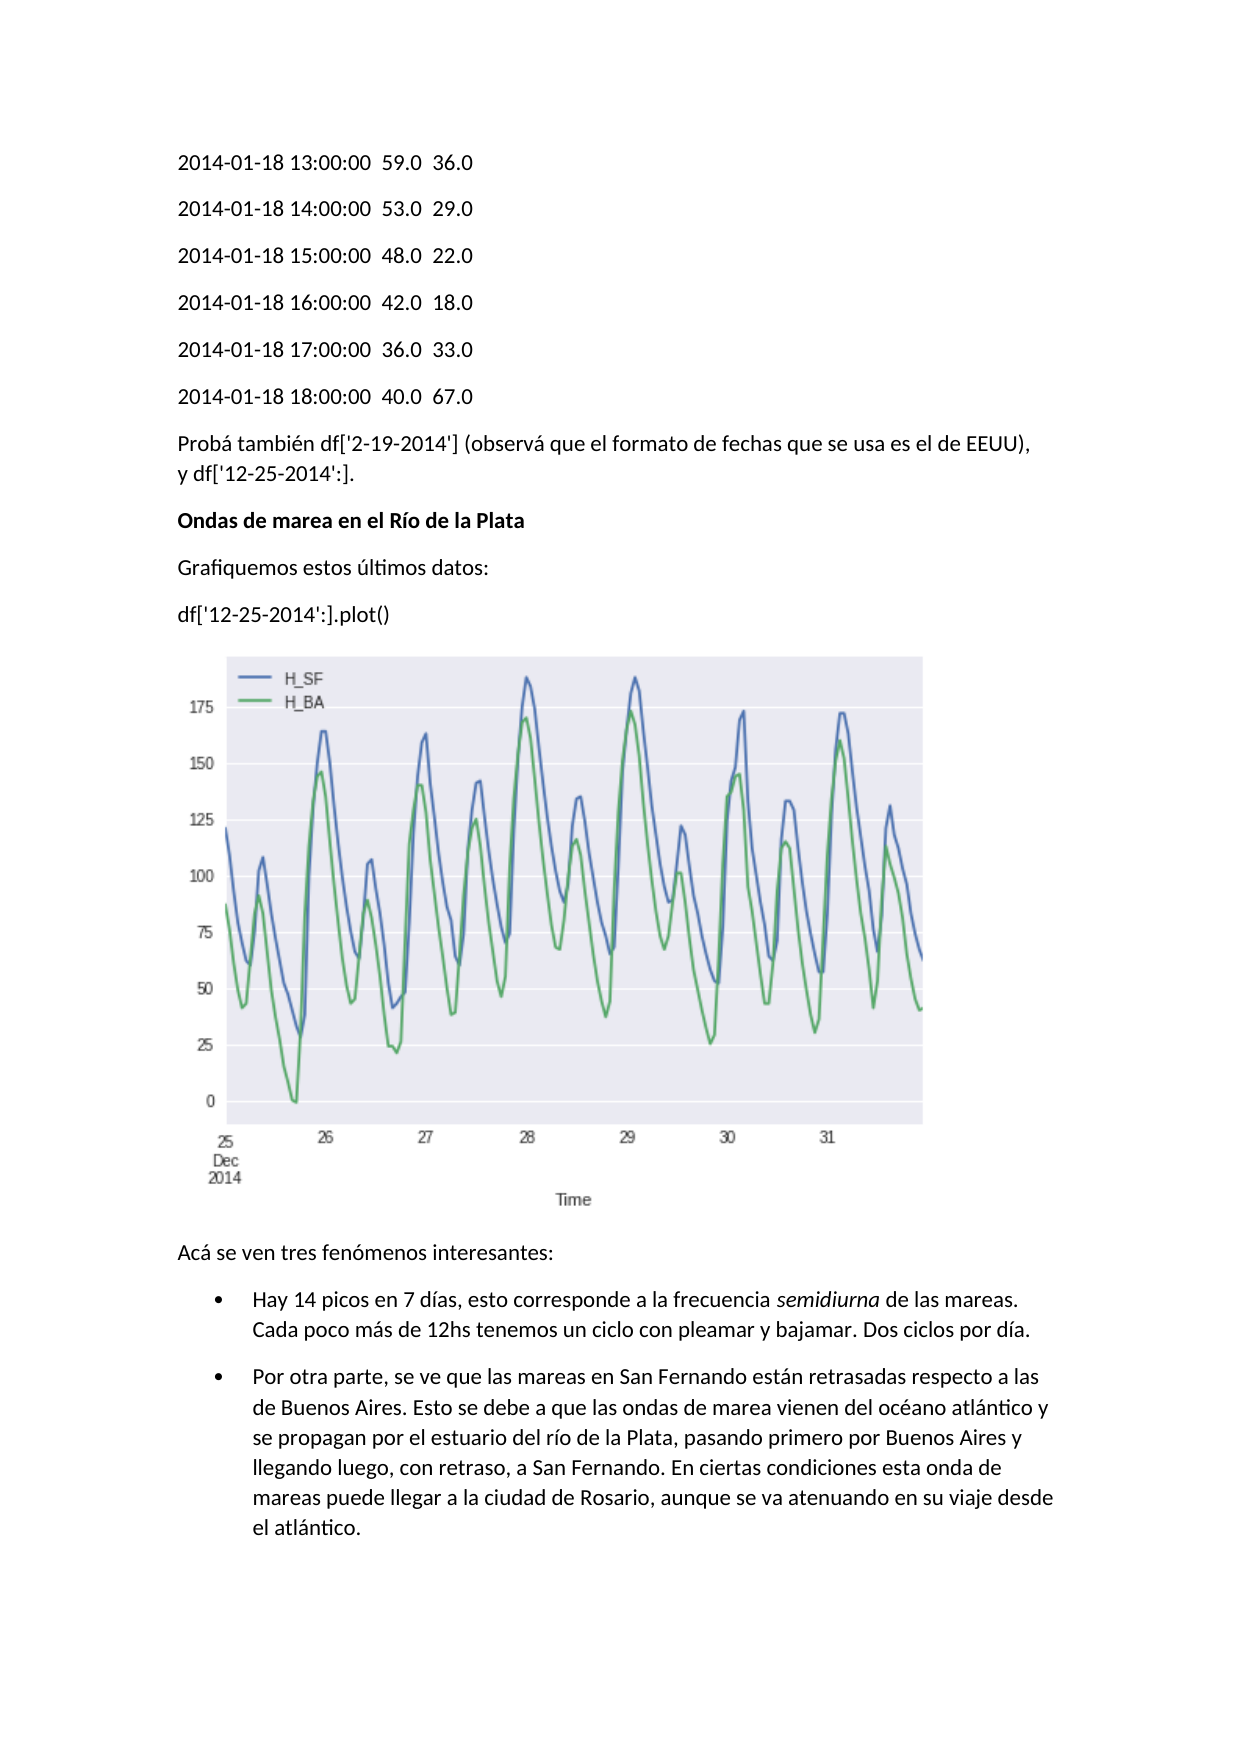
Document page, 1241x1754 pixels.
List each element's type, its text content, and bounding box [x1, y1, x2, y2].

text 2014-01-18 15:00:00 48.0 22.0 [177, 241, 1063, 269]
text 2014-01-18 14:00:00 53.0 29.0 [177, 194, 1063, 222]
text 2014-01-18 16:00:00 42.0 18.0 [177, 288, 1063, 316]
text df['12-25-2014':].plot() [177, 600, 1063, 628]
text Ondas de marea en el Río de la Plata [177, 506, 1063, 534]
text Probá también df['2-19-2014'] (observá que el formato de fechas que se usa es el de EEUU), y df['12-25-2014':]. [177, 429, 1063, 487]
text Grafiquemos estos últimos datos: [177, 553, 1063, 581]
text 2014-01-18 13:00:00 59.0 36.0 [177, 148, 1063, 176]
list Hay 14 picos en 7 días, esto corresponde a la frecuencia semidiurna de las mareas. Cada poco más de 12hs tenemos un ciclo con pleamar y bajamar. Dos ciclos por día. [215, 1285, 1063, 1344]
picture [177, 646, 934, 1220]
list Por otra parte, se ve que las mareas en San Fernando están retrasadas respecto a las de Buenos Aires. Esto se debe a que las ondas de marea vienen del océano atlántico y se propagan por el estuario del río de la Plata, pasando primero por Buenos Aires y llegando luego, con retraso, a San Fernando. En ciertas condiciones esta onda de mareas puede llegar a la ciudad de Rosario, aunque se va atenuando en su viaje desde el atlántico. [215, 1362, 1063, 1542]
text 2014-01-18 17:00:00 36.0 33.0 [177, 335, 1063, 363]
text Acá se ven tres fenómenos interesantes: [177, 1238, 1063, 1267]
text 2014-01-18 18:00:00 40.0 67.0 [177, 382, 1063, 410]
